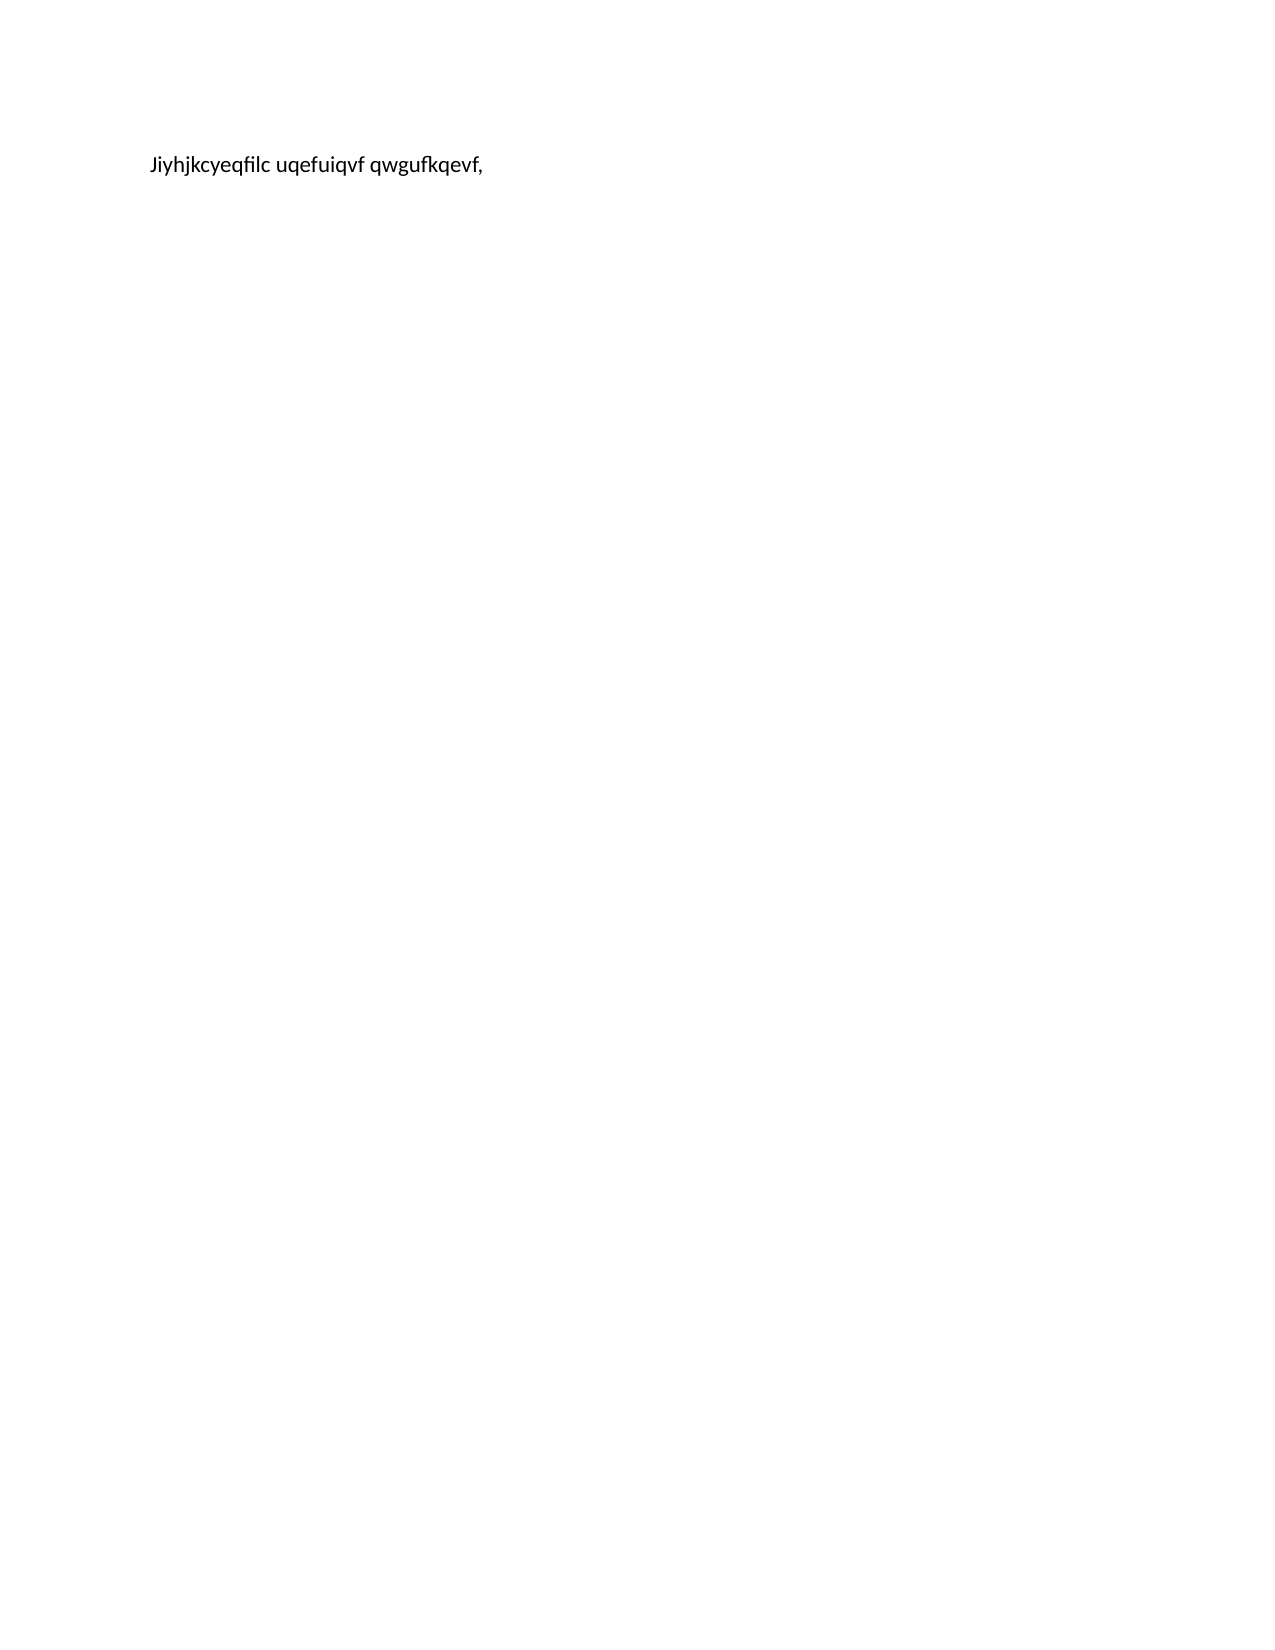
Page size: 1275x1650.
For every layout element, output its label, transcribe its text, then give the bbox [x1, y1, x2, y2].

text Jiyhjkcyeqfilc uqefuiqvf qwgufkqevf, [150, 150, 1125, 178]
